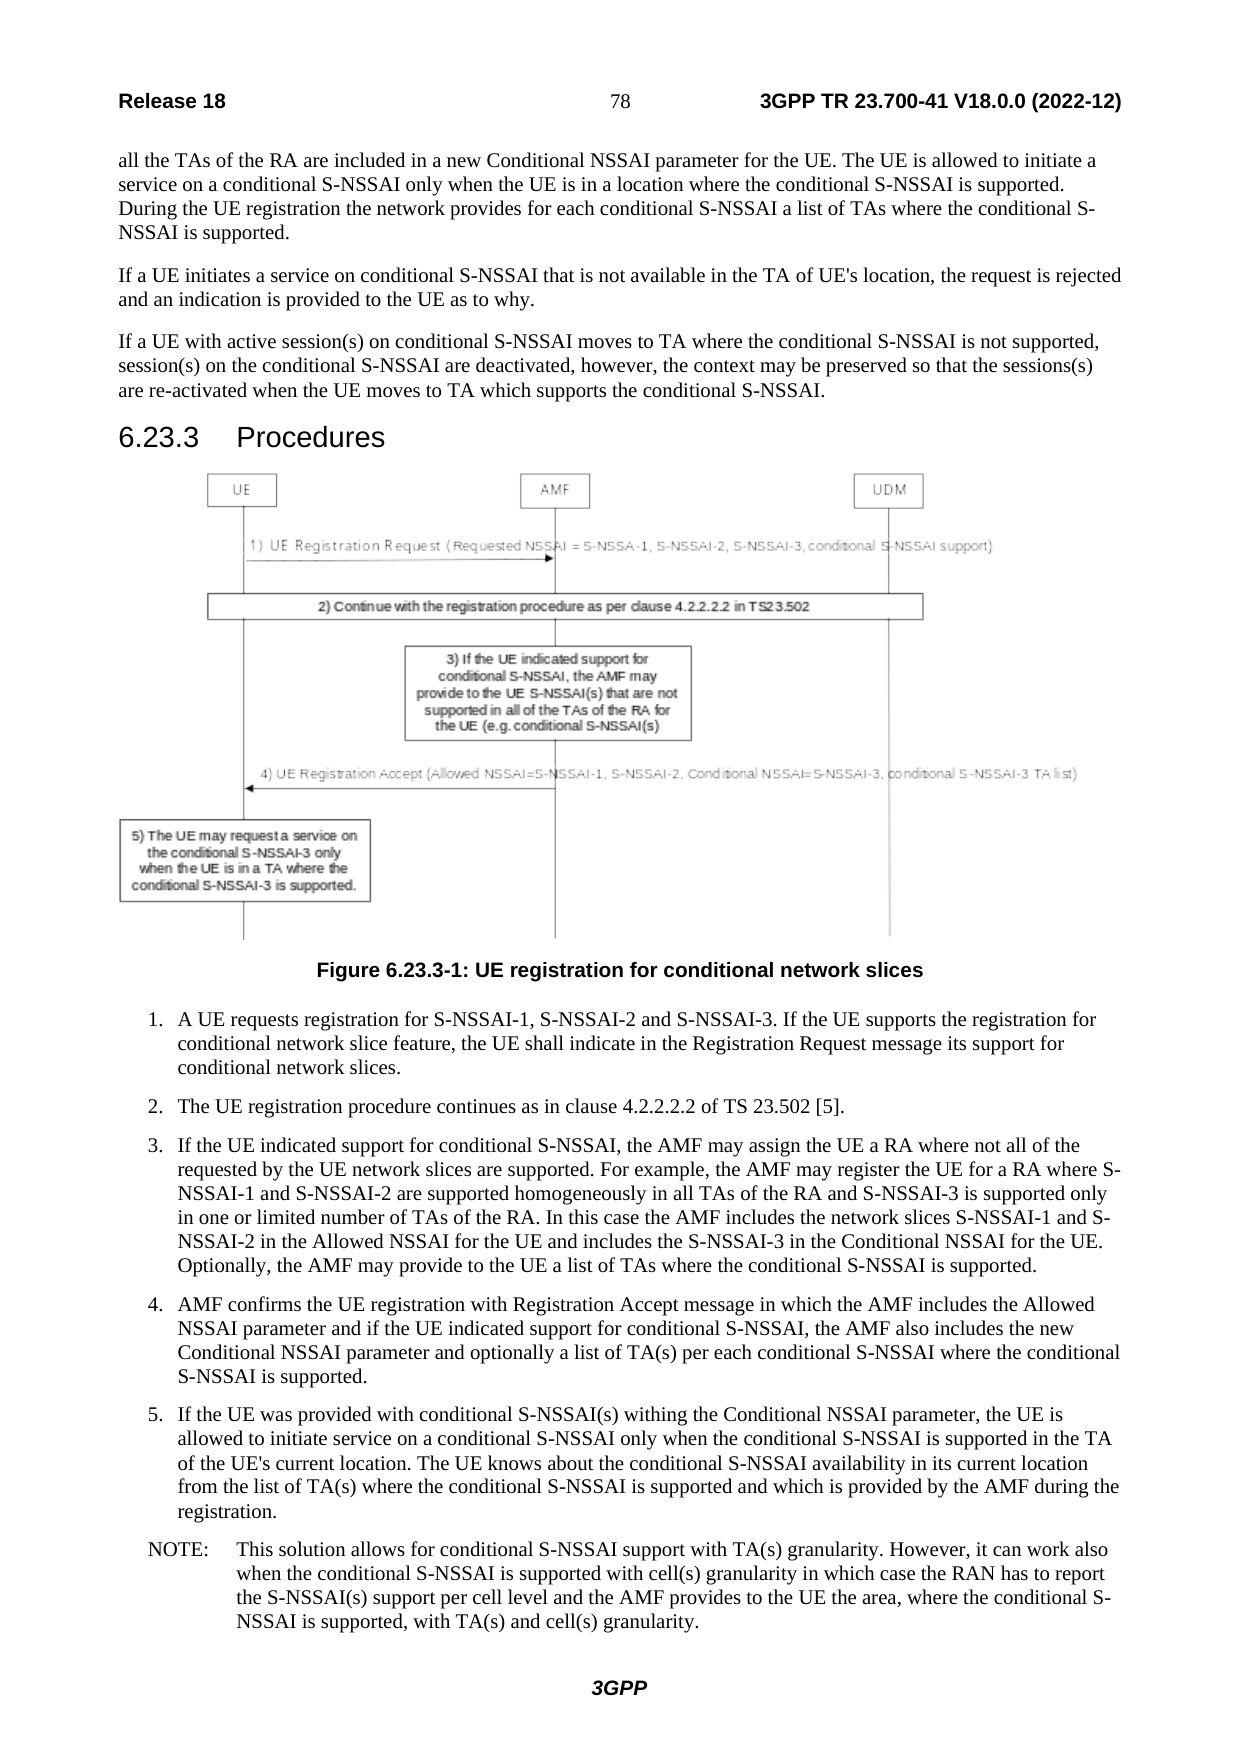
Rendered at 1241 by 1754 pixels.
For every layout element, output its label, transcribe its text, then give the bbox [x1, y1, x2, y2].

text If a UE with active session(s) on conditional S-NSSAI moves to TA where the conditional S-NSSAI is not supported, session(s) on the conditional S-NSSAI are deactivated, however, the context may be preserved so that the sessions(s) are re-activated when the UE moves to TA which supports the conditional S-NSSAI. [118, 329, 1122, 402]
text Figure 6.23.3-1: UE registration for conditional network slices [118, 958, 1122, 982]
text NOTE: This solution allows for conditional S-NSSAI support with TA(s) granularity. However, it can work also when the conditional S-NSSAI is supported with cell(s) granularity in which case the RAN has to report the S-NSSAI(s) support per cell level and the AMF provides to the UE the area, where the conditional S-NSSAI is supported, with TA(s) and cell(s) granularity. [148, 1537, 1122, 1633]
text 3. If the UE indicated support for conditional S-NSSAI, the AMF may assign the UE a RA where not all of the requested by the UE network slices are supported. For example, the AMF may register the UE for a RA where S-NSSAI-1 and S-NSSAI-2 are supported homogeneously in all TAs of the RA and S-NSSAI-3 is supported only in one or limited number of TAs of the RA. In this case the AMF includes the network slices S-NSSAI-1 and S-NSSAI-2 in the Allowed NSSAI for the UE and includes the S-NSSAI-3 in the Conditional NSSAI for the UE. Optionally, the AMF may provide to the UE a list of TAs where the conditional S-NSSAI is supported. [148, 1132, 1122, 1277]
text 2. The UE registration procedure continues as in clause 4.2.2.2.2 of TS 23.502 [5]. [148, 1094, 1122, 1118]
text 1. A UE requests registration for S-NSSAI-1, S-NSSAI-2 and S-NSSAI-3. If the UE supports the registration for conditional network slice feature, the UE shall indicate in the Registration Request message its support for conditional network slices. [148, 1007, 1122, 1079]
text 4. AMF confirms the UE registration with Registration Accept message in which the AMF includes the Allowed NSSAI parameter and if the UE indicated support for conditional S-NSSAI, the AMF also includes the new Conditional NSSAI parameter and optionally a list of TA(s) per each conditional S-NSSAI where the conditional S-NSSAI is supported. [148, 1291, 1122, 1388]
subtitle 6.23.3 Procedures [118, 420, 1122, 454]
text 5. If the UE was provided with conditional S-NSSAI(s) withing the Conditional NSSAI parameter, the UE is allowed to initiate service on a conditional S-NSSAI only when the conditional S-NSSAI is supported in the TA of the UE's current location. The UE knows about the conditional S-NSSAI availability in its current location from the list of TA(s) where the conditional S-NSSAI is supported and which is provided by the AMF during the registration. [148, 1402, 1122, 1523]
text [118, 147, 1122, 244]
text If a UE initiates a service on conditional S-NSSAI that is not available in the TA of UE's location, the request is rejected and an indication is provided to the UE as to why. [118, 262, 1122, 311]
